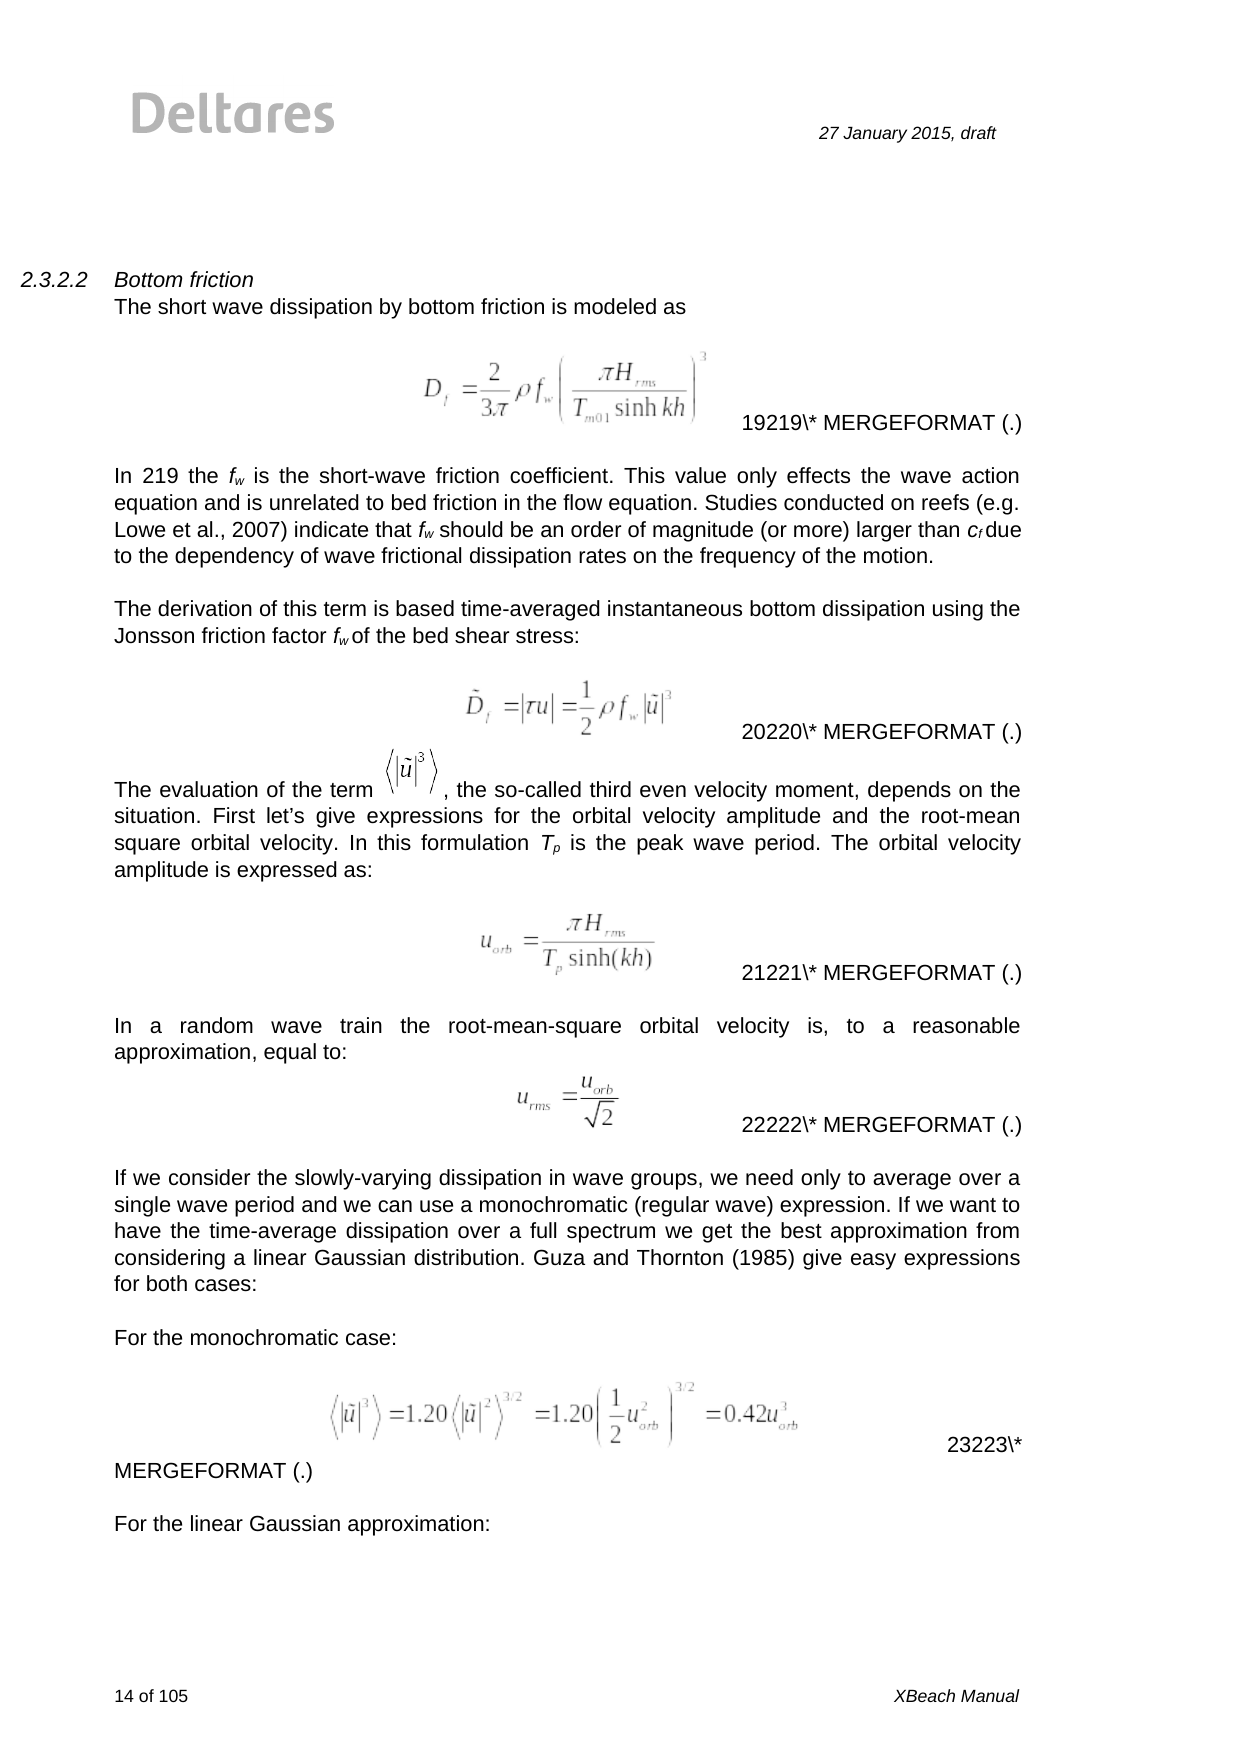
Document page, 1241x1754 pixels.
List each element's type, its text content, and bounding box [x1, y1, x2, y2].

text For the monochromatic case: [114, 1323, 1022, 1350]
text The derivation of this term is based time-averaged instantaneous bottom dissipation using the Jonsson friction factor fw of the bed shear stress: [114, 595, 1022, 648]
subtitle Bottom friction [87, 266, 1022, 292]
text The evaluation of the term , the so-called third even velocity moment, depends on the situation. First let’s give expressions for the orbital velocity amplitude and the root-mean square orbital velocity. In this formulation Tp is the peak wave period. The orbital velocity amplitude is expressed as: [114, 744, 1022, 882]
text If we consider the slowly-varying dissipation in wave groups, we need only to average over a single wave period and we can use a monochromatic (regular wave) expression. If we want to have the time-average dissipation over a full spectrum we get the best approximation from considering a linear Gaussian distribution. Guza and Thornton (1985) give easy expressions for both cases: [114, 1164, 1022, 1297]
text The short wave dissipation by bottom friction is modeled as [114, 292, 1022, 319]
text In the fw is the short-wave friction coefficient. This value only effects the wave action equation and is unrelated to bed friction in the flow equation. Studies conducted on reefs (e.g. Lowe et al., 2007) indicate that fw should be an order of magnitude (or more) larger than cf due to the dependency of wave frictional dissipation rates on the frequency of the motion. [114, 462, 1022, 568]
text For the linear Gaussian approximation: [114, 1510, 1022, 1537]
picture [132, 75, 334, 133]
text In a random wave train the root-mean-square orbital velocity is, to a reasonable approximation, equal to: [114, 1011, 1022, 1064]
